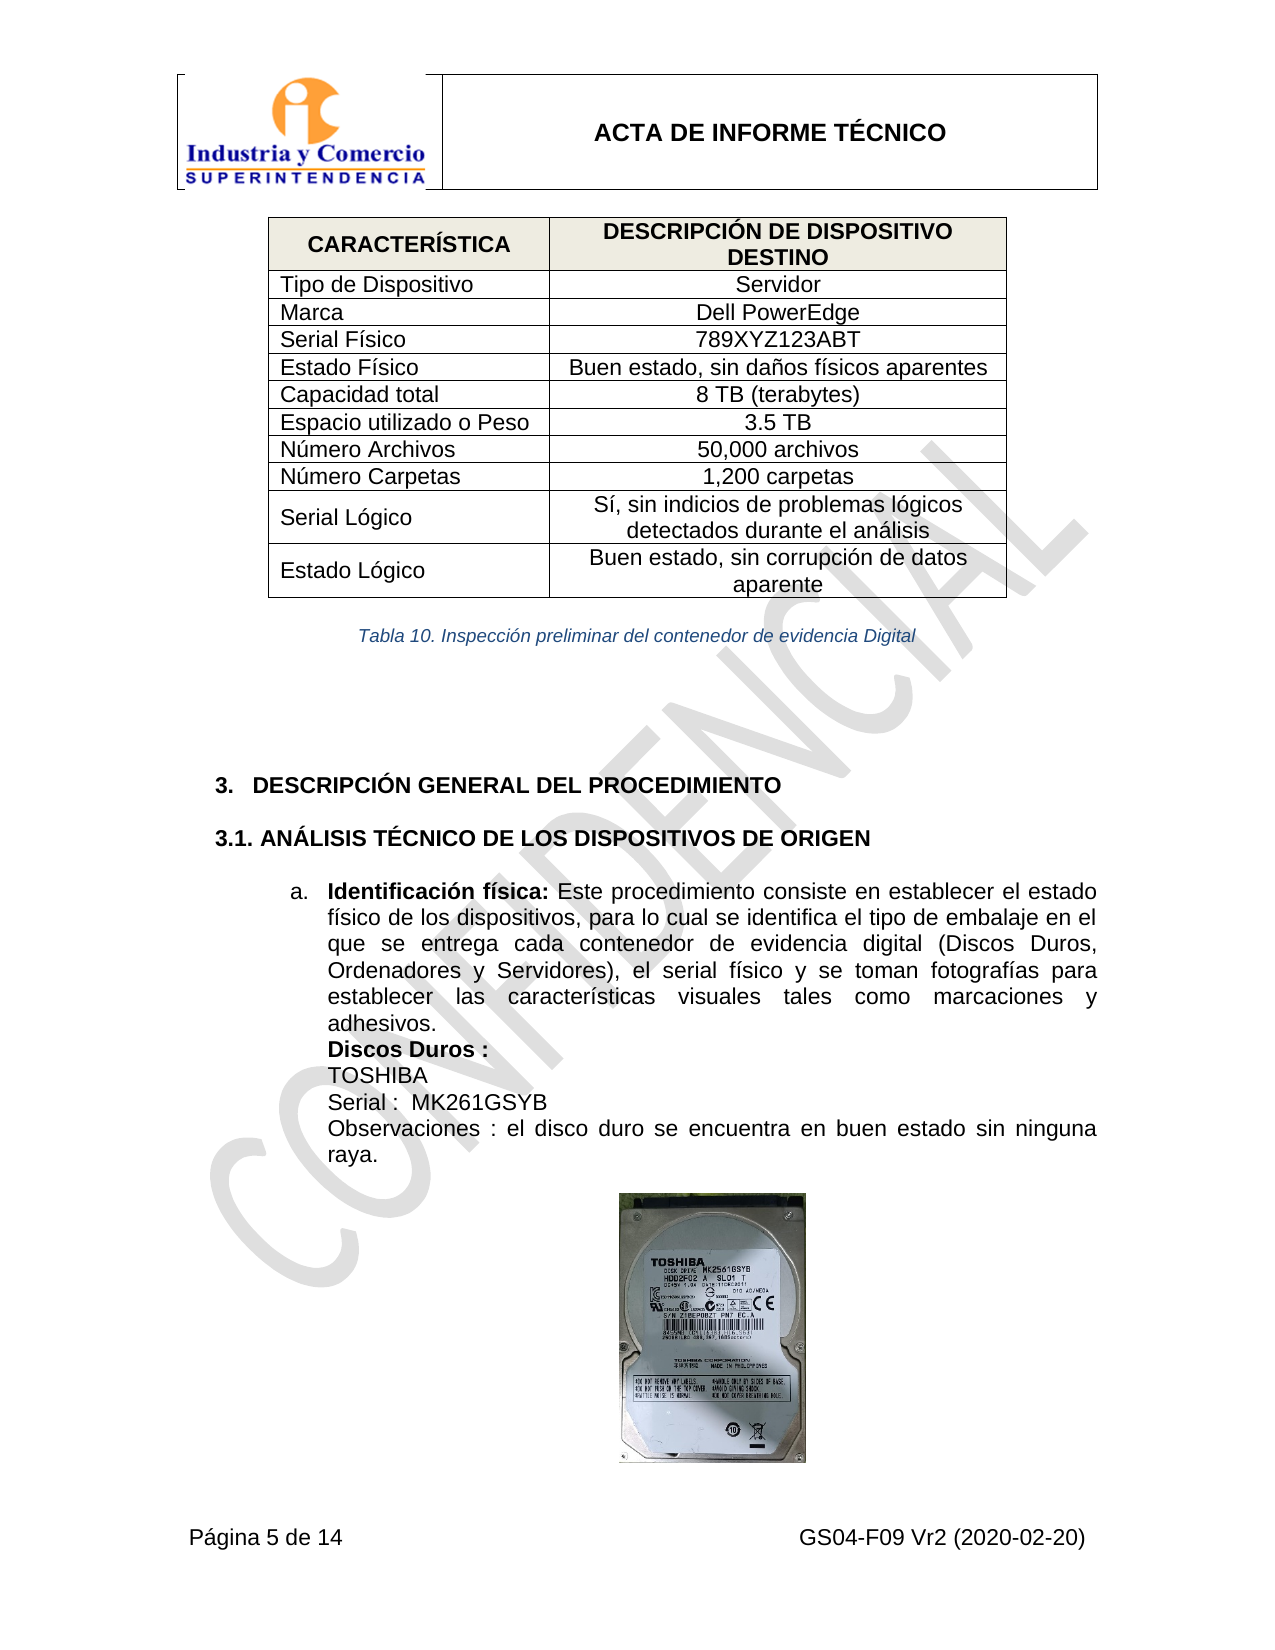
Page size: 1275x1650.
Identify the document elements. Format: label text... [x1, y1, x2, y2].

list Discos Duros : [327, 1036, 1098, 1062]
picture [185, 74, 426, 190]
table_header CARACTERÍSTICA [269, 218, 549, 270]
table_cell Estado Lógico [269, 544, 549, 597]
table_cell Buen estado, sin daños físicos aparentes [550, 354, 1006, 380]
list Observaciones : el disco duro se encuentra en buen estado sin ninguna raya. [327, 1115, 1098, 1168]
table_cell Serial Lógico [269, 491, 549, 543]
table_cell Servidor [550, 271, 1006, 298]
table_cell Capacidad total [269, 381, 549, 407]
list Identificación física: Este procedimiento consiste en establecer el estado físico de los dispositivos, para lo cual se identifica el tipo de embalaje en el que se entrega cada contenedor de evidencia digital (Discos Duros, Ordenadores y Servidores), el serial físico y se toman fotografías para establecer las características visuales tales como marcaciones y adhesivos. [290, 878, 1098, 1036]
list TOSHIBA [327, 1062, 1098, 1088]
list Serial : MK261GSYB [327, 1088, 1098, 1115]
picture [619, 1193, 806, 1463]
table_cell 8 TB (terabytes) [550, 381, 1006, 407]
table_header DESCRIPCIÓN DE DISPOSITIVO DESTINO [550, 218, 1006, 270]
table_cell Buen estado, sin corrupción de datos aparente [550, 544, 1006, 597]
list DESCRIPCIÓN GENERAL DEL PROCEDIMIENTO [215, 772, 1098, 799]
table_cell 1,200 carpetas [550, 463, 1006, 489]
table_cell Serial Físico [269, 326, 549, 353]
table_cell 3.5 TB [550, 409, 1006, 435]
table_cell 50,000 archivos [550, 436, 1006, 462]
table_cell Dell PowerEdge [550, 299, 1006, 325]
table_cell Espacio utilizado o Peso [269, 409, 549, 435]
table_cell Número Archivos [269, 436, 549, 462]
table_cell Tipo de Dispositivo [269, 271, 549, 298]
list ANÁLISIS TÉCNICO DE LOS DISPOSITIVOS DE ORIGEN [215, 825, 1098, 851]
table_cell Número Carpetas [269, 463, 549, 489]
table_cell Sí, sin indicios de problemas lógicos detectados durante el análisis [550, 491, 1006, 543]
table_cell Marca [269, 299, 549, 325]
text Tabla 10. Inspección preliminar del contenedor de evidencia Digital [177, 624, 1098, 646]
table_cell Estado Físico [269, 354, 549, 380]
table_cell 789XYZ123ABT [550, 326, 1006, 353]
